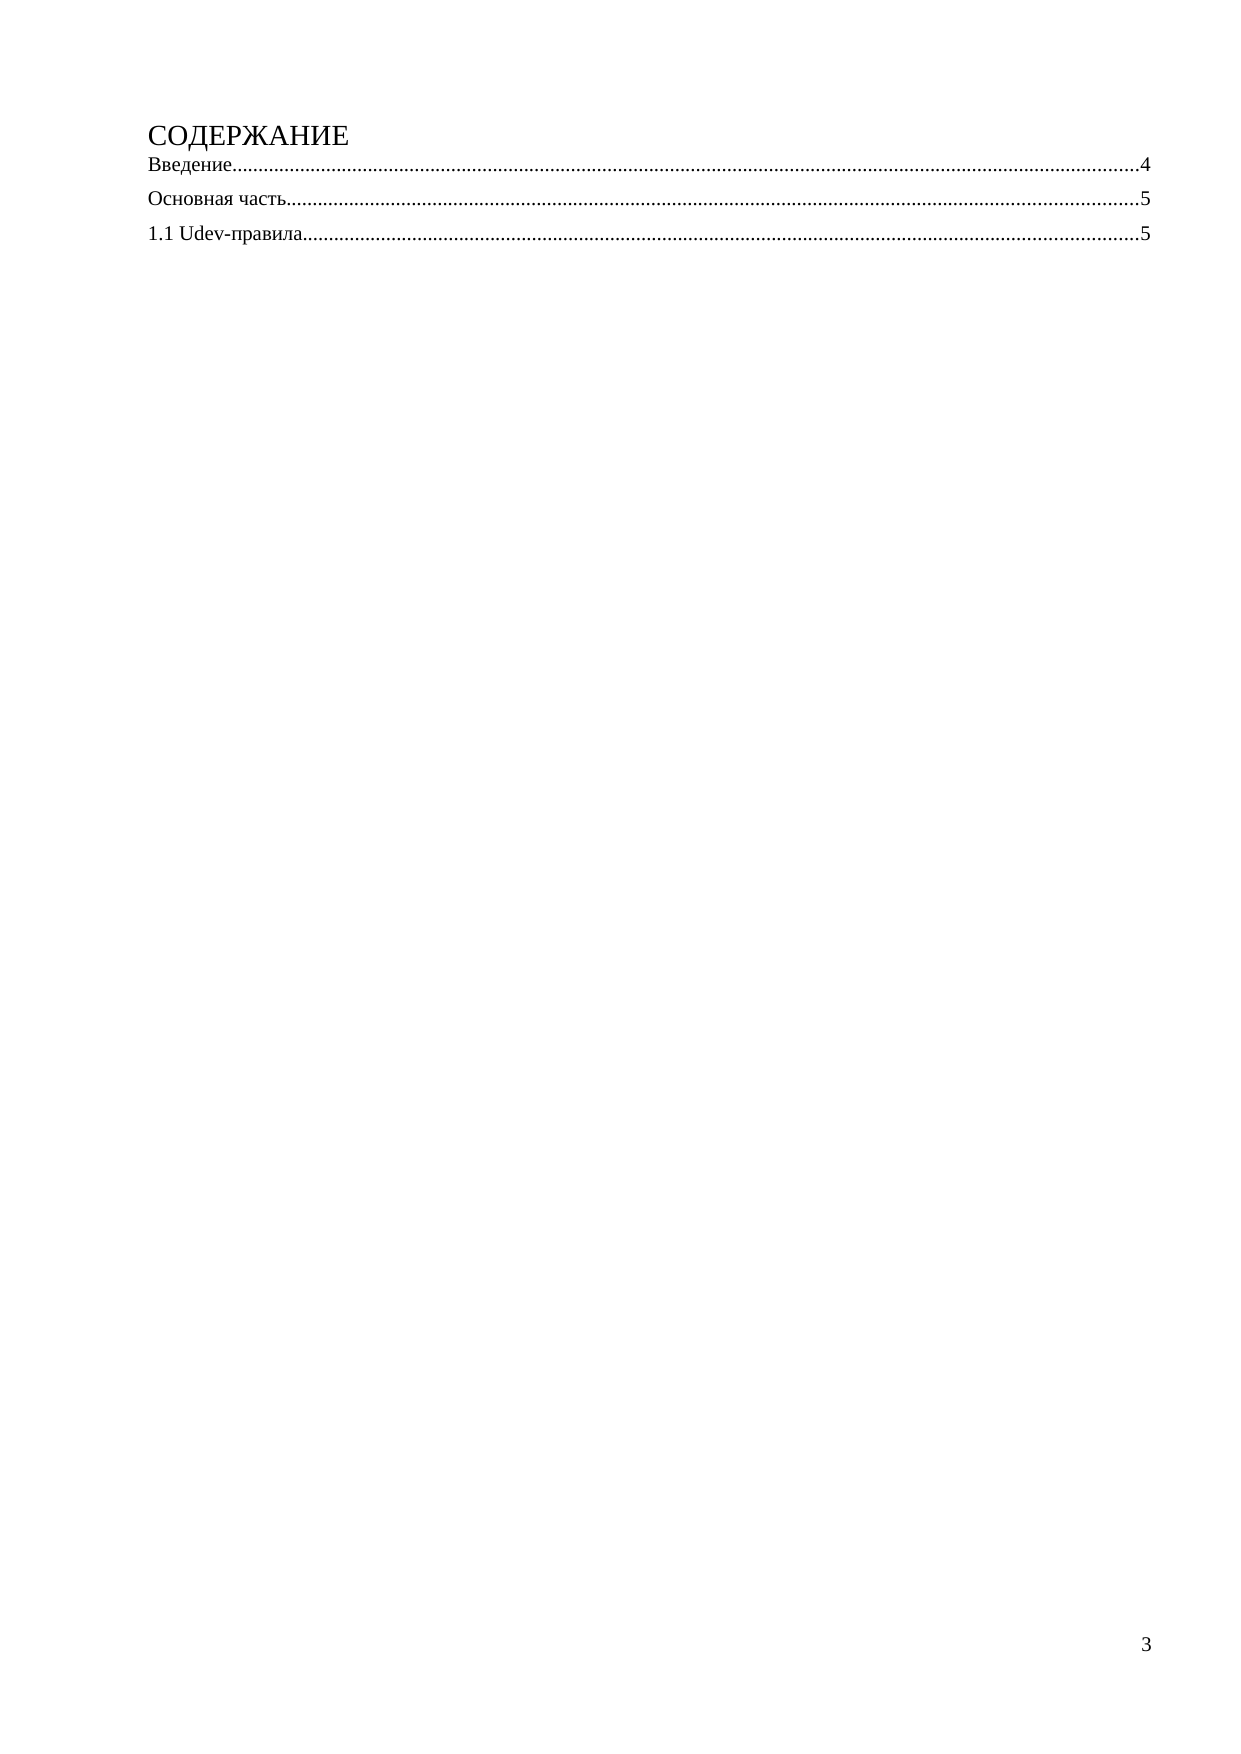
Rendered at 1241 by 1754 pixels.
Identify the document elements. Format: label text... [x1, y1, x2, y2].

text Введение 4 [148, 152, 1152, 176]
text 1.1 Udev-правила 5 [148, 221, 1152, 245]
text Основная часть 5 [148, 186, 1152, 210]
text СОДЕРЖАНИЕ [148, 118, 1152, 152]
